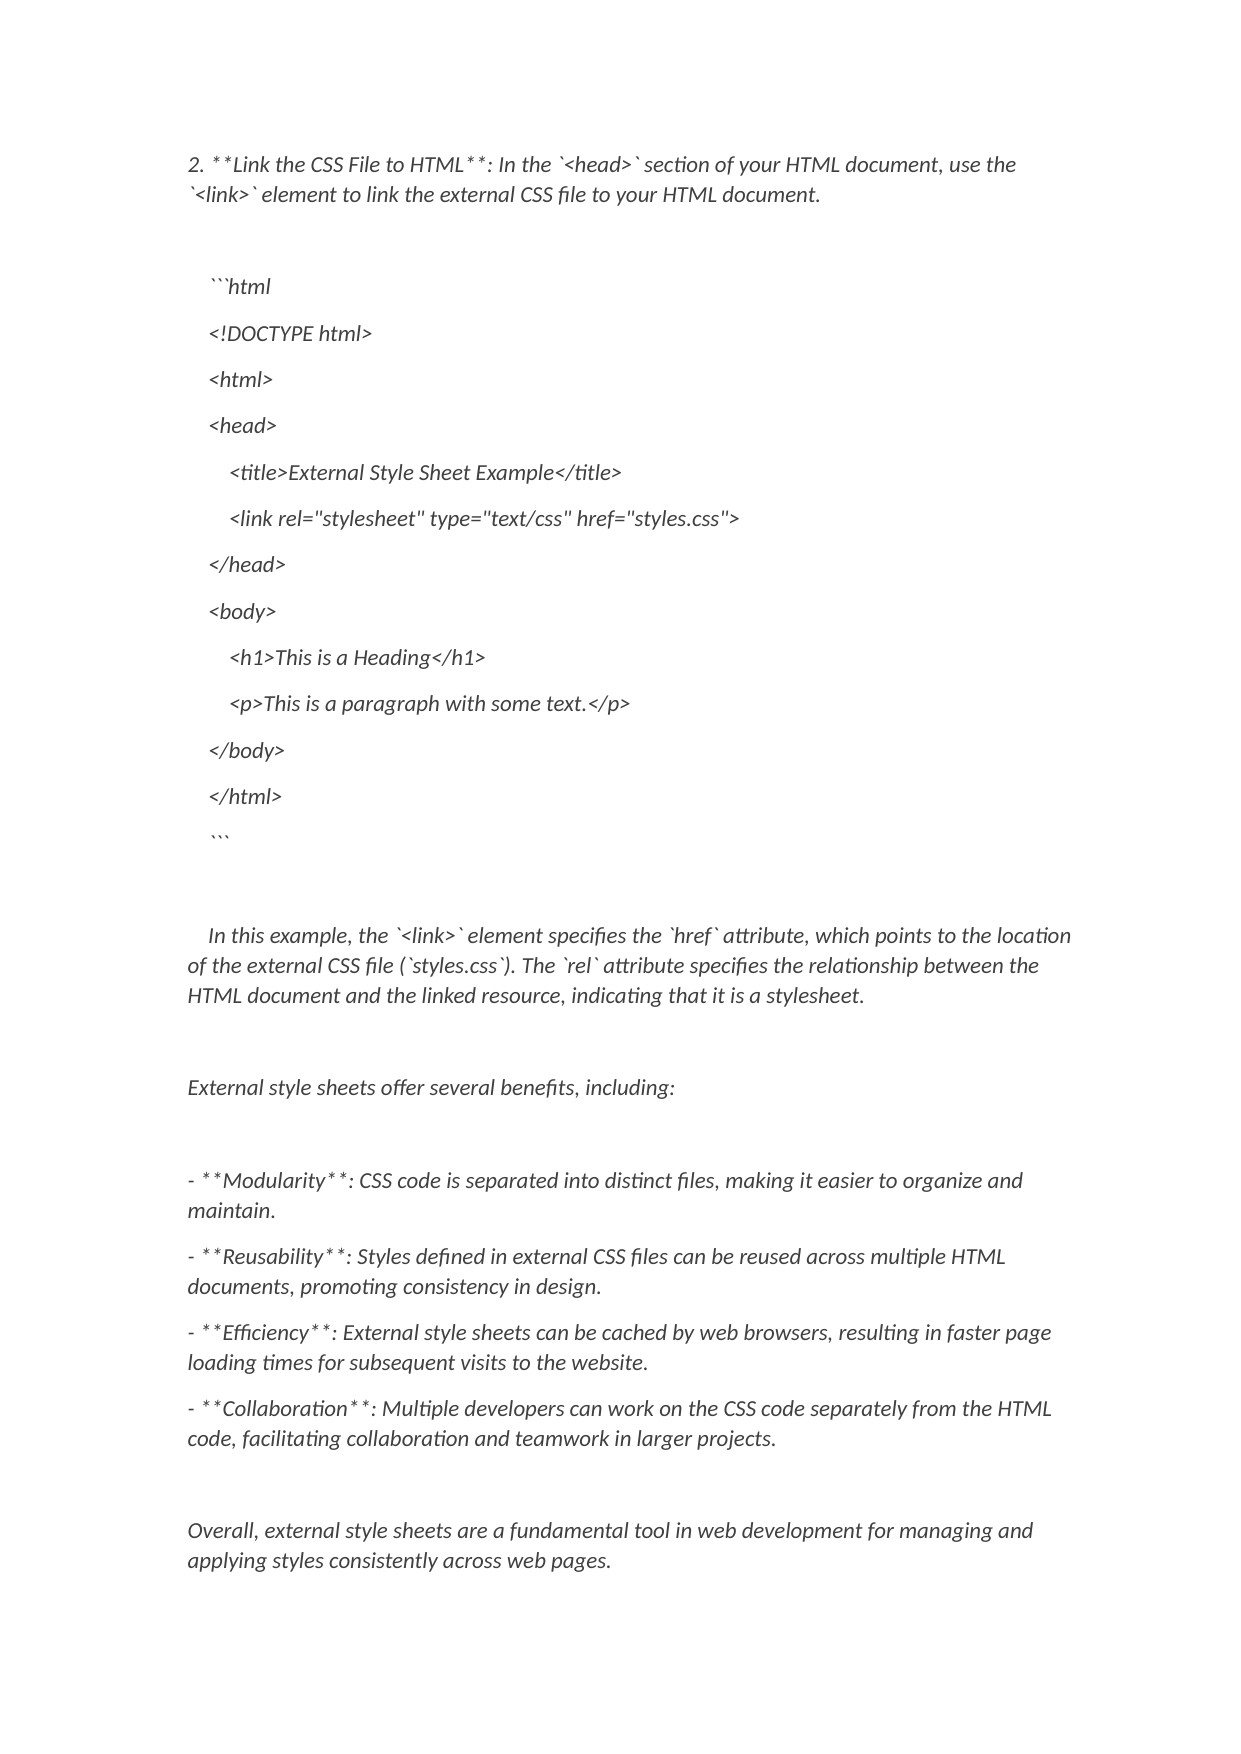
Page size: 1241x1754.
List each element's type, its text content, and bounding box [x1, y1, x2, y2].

text <head> [187, 411, 1090, 439]
text ``` [187, 829, 1090, 857]
text <p>This is a paragraph with some text.</p> [187, 689, 1090, 718]
text 2. **Link the CSS File to HTML**: In the `<head>` section of your HTML document, use the `<link>` element to link the external CSS file to your HTML document. [187, 150, 1090, 208]
text External style sheets offer several benefits, including: [187, 1073, 1090, 1101]
text <html> [187, 365, 1090, 393]
text - **Modularity**: CSS code is separated into distinct files, making it easier to organize and maintain. [187, 1166, 1090, 1224]
text </head> [187, 551, 1090, 578]
text In this example, the `<link>` element specifies the `href` attribute, which points to the location of the external CSS file (`styles.css`). The `rel` attribute specifies the relationship between the HTML document and the linked resource, indicating that it is a stylesheet. [187, 921, 1090, 1009]
text </body> [187, 736, 1090, 764]
text Overall, external style sheets are a fundamental tool in web development for managing and applying styles consistently across web pages. [187, 1517, 1090, 1574]
text </html> [187, 782, 1090, 810]
text - **Efficiency**: External style sheets can be cached by web browsers, resulting in faster page loading times for subsequent visits to the website. [187, 1318, 1090, 1376]
text ```html [187, 272, 1090, 300]
text <title>External Style Sheet Example</title> [187, 458, 1090, 486]
text - **Collaboration**: Multiple developers can work on the CSS code separately from the HTML code, facilitating collaboration and teamwork in larger projects. [187, 1394, 1090, 1452]
text <!DOCTYPE html> [187, 319, 1090, 347]
text <link rel="stylesheet" type="text/css" href="styles.css"> [187, 504, 1090, 532]
text <h1>This is a Heading</h1> [187, 643, 1090, 671]
text <body> [187, 597, 1090, 625]
text - **Reusability**: Styles defined in external CSS files can be reused across multiple HTML documents, promoting consistency in design. [187, 1242, 1090, 1300]
